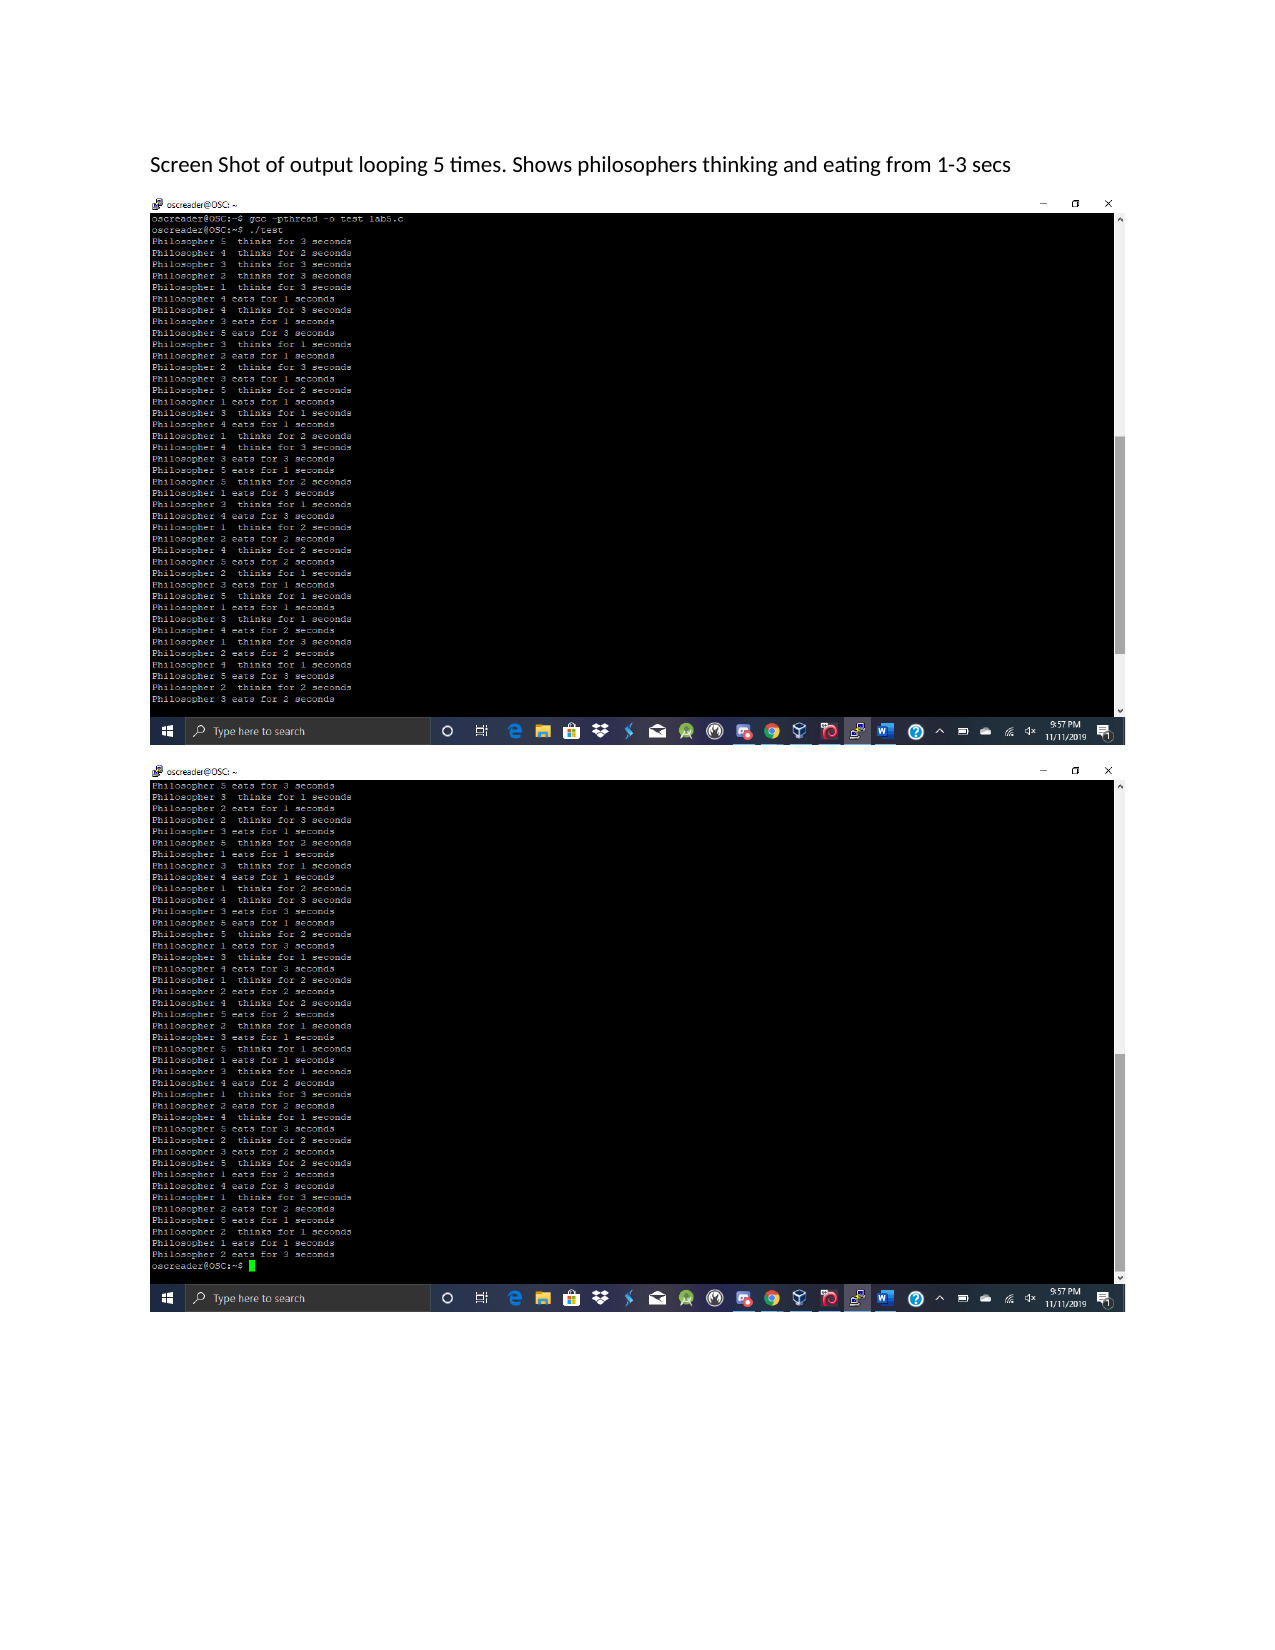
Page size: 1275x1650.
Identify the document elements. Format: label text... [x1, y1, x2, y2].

picture [150, 196, 1125, 745]
picture [150, 763, 1125, 1312]
text Screen Shot of output looping 5 times. Shows philosophers thinking and eating from 1-3 secs [150, 150, 1125, 178]
